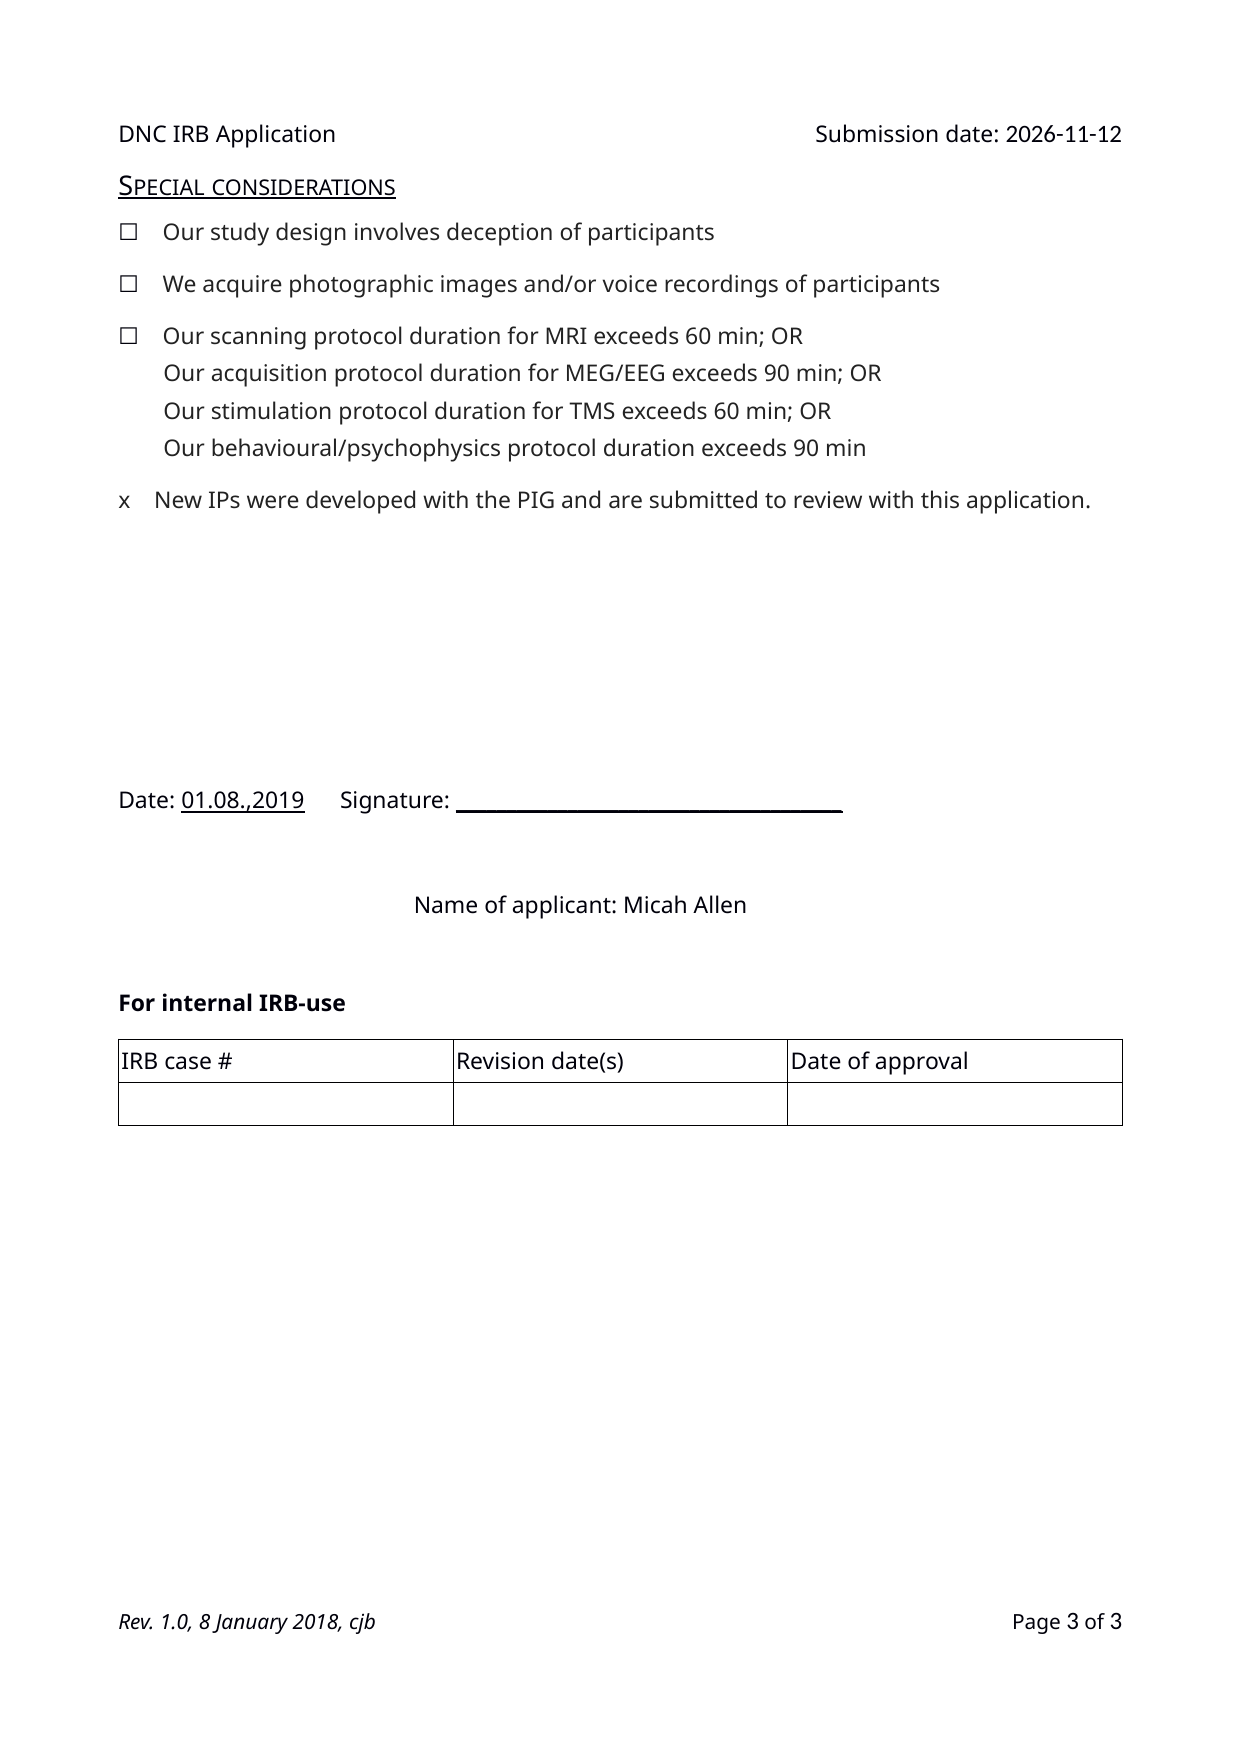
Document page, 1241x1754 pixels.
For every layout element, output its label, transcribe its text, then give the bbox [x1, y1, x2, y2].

subtitle Special considerations [118, 166, 1122, 203]
table_cell [454, 1083, 787, 1125]
list x New IPs were developed with the PIG and are submitted to review with this application. [118, 484, 1122, 516]
list We acquire photographic images and/or voice recordings of participants [118, 268, 1122, 299]
table_cell [119, 1083, 453, 1125]
list Our scanning protocol duration for MRI exceeds 60 min; OR Our acquisition protocol duration for MEG/EEG exceeds 90 min; OR Our stimulation protocol duration for TMS exceeds 60 min; OR Our behavioural/psychophysics protocol duration exceeds 90 min [118, 320, 1122, 463]
table_cell [788, 1083, 1122, 1125]
list Our study design involves deception of participants [118, 216, 1122, 247]
text Name of applicant: Micah Allen [118, 889, 1122, 920]
text For internal IRB-use [118, 986, 1122, 1018]
text Date: 01.08.,2019 Signature: ______________________________________ [118, 784, 1122, 816]
table_header Date of approval [788, 1040, 1122, 1082]
table_header IRB case # [119, 1040, 453, 1082]
table_header Revision date(s) [454, 1040, 787, 1082]
